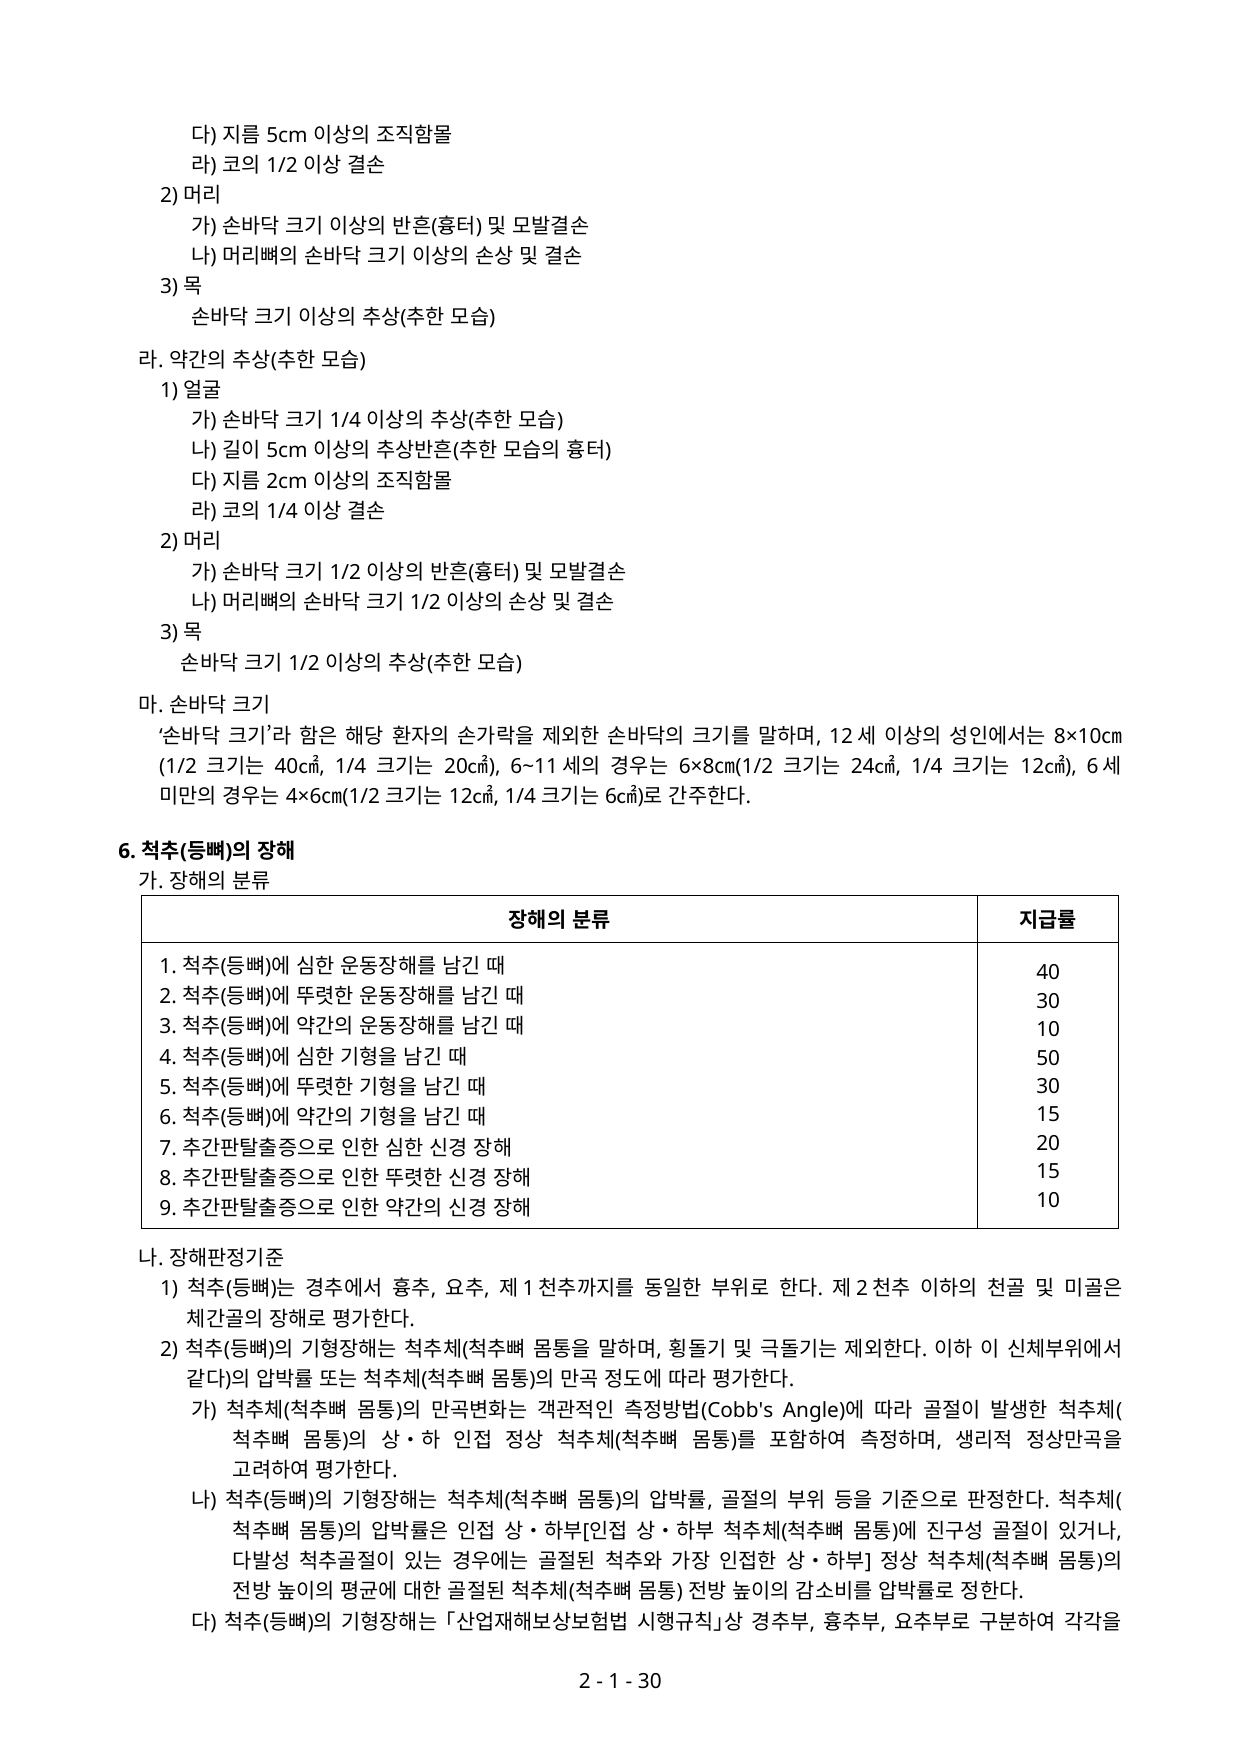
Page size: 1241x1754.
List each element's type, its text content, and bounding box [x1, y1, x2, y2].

text 손바닥 크기 1/2 이상의 추상(추한 모습) [181, 646, 1122, 676]
text 가) 손바닥 크기 1/4 이상의 추상(추한 모습) [118, 403, 1122, 434]
text 1) 얼굴 [160, 373, 1122, 403]
table_header 장해의 분류 [142, 896, 977, 942]
text 나) 머리뼈의 손바닥 크기 이상의 손상 및 결손 [118, 239, 1122, 270]
text 다) 지름 5cm 이상의 조직함몰 [118, 118, 1122, 148]
text 가) 척추체(척추뼈 몸통)의 만곡변화는 객관적인 측정방법(Cobb's Angle)에 따라 골절이 발생한 척추체(척추뼈 몸통)의 상‧하 인접 정상 척추체(척추뼈 몸통)를 포함하여 측정하며, 생리적 정상만곡을 고려하여 평가한다. [191, 1393, 1122, 1484]
text 6. 척추(등뼈)의 장해 [118, 834, 1122, 864]
text 마. 손바닥 크기 [139, 689, 1122, 719]
table_header 지급률 [978, 896, 1118, 942]
text 나) 척추(등뼈)의 기형장해는 척추체(척추뼈 몸통)의 압박률, 골절의 부위 등을 기준으로 판정한다. 척추체(척추뼈 몸통)의 압박률은 인접 상‧하부[인접 상‧하부 척추체(척추뼈 몸통)에 진구성 골절이 있거나, 다발성 척추골절이 있는 경우에는 골절된 척추와 가장 인접한 상‧하부] 정상 척추체(척추뼈 몸통)의 전방 높이의 평균에 대한 골절된 척추체(척추뼈 몸통) 전방 높이의 감소비를 압박률로 정한다. [191, 1484, 1122, 1605]
table_cell 40 30 10 50 30 15 20 15 10 [978, 943, 1118, 1228]
text 라) 코의 1/2 이상 결손 [118, 148, 1122, 179]
text 3) 목 [160, 270, 1122, 300]
text 3) 목 [160, 616, 1122, 646]
text 다) 지름 2cm 이상의 조직함몰 [118, 464, 1122, 494]
text 손바닥 크기 이상의 추상(추한 모습) [118, 300, 1122, 330]
text ‘손바닥 크기’라 함은 해당 환자의 손가락을 제외한 손바닥의 크기를 말하며, 12세 이상의 성인에서는 8×10㎝(1/2 크기는 40㎠, 1/4 크기는 20㎠), 6~11세의 경우는 6×8㎝(1/2 크기는 24㎠, 1/4 크기는 12㎠), 6세 미만의 경우는 4×6㎝(1/2 크기는 12㎠, 1/4 크기는 6㎠)로 간주한다. [159, 719, 1122, 810]
table_cell 1. 척추(등뼈)에 심한 운동장해를 남긴 때 2. 척추(등뼈)에 뚜렷한 운동장해를 남긴 때 3. 척추(등뼈)에 약간의 운동장해를 남긴 때 4. 척추(등뼈)에 심한 기형을 남긴 때 5. 척추(등뼈)에 뚜렷한 기형을 남긴 때 6. 척추(등뼈)에 약간의 기형을 남긴 때 7. 추간판탈출증으로 인한 심한 신경 장해 8. 추간판탈출증으로 인한 뚜렷한 신경 장해 9. 추간판탈출증으로 인한 약간의 신경 장해 [142, 943, 977, 1228]
text 1) 척추(등뼈)는 경추에서 흉추, 요추, 제1천추까지를 동일한 부위로 한다. 제2천추 이하의 천골 및 미골은 체간골의 장해로 평가한다. [160, 1272, 1122, 1332]
text 2) 머리 [160, 525, 1122, 555]
text 가. 장해의 분류 [139, 864, 1122, 895]
text 가) 손바닥 크기 이상의 반흔(흉터) 및 모발결손 [118, 209, 1122, 239]
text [191, 1605, 1122, 1635]
text 2) 척추(등뼈)의 기형장해는 척추체(척추뼈 몸통을 말하며, 횡돌기 및 극돌기는 제외한다. 이하 이 신체부위에서 같다)의 압박률 또는 척추체(척추뼈 몸통)의 만곡 정도에 따라 평가한다. [160, 1332, 1122, 1393]
text 2) 머리 [160, 179, 1122, 209]
text 나) 길이 5cm 이상의 추상반흔(추한 모습의 흉터) [118, 434, 1122, 464]
text 라. 약간의 추상(추한 모습) [139, 343, 1122, 373]
text 가) 손바닥 크기 1/2 이상의 반흔(흉터) 및 모발결손 [118, 555, 1122, 585]
text 라) 코의 1/4 이상 결손 [118, 494, 1122, 525]
text 나. 장해판정기준 [139, 1241, 1122, 1272]
text 나) 머리뼈의 손바닥 크기 1/2 이상의 손상 및 결손 [118, 585, 1122, 616]
